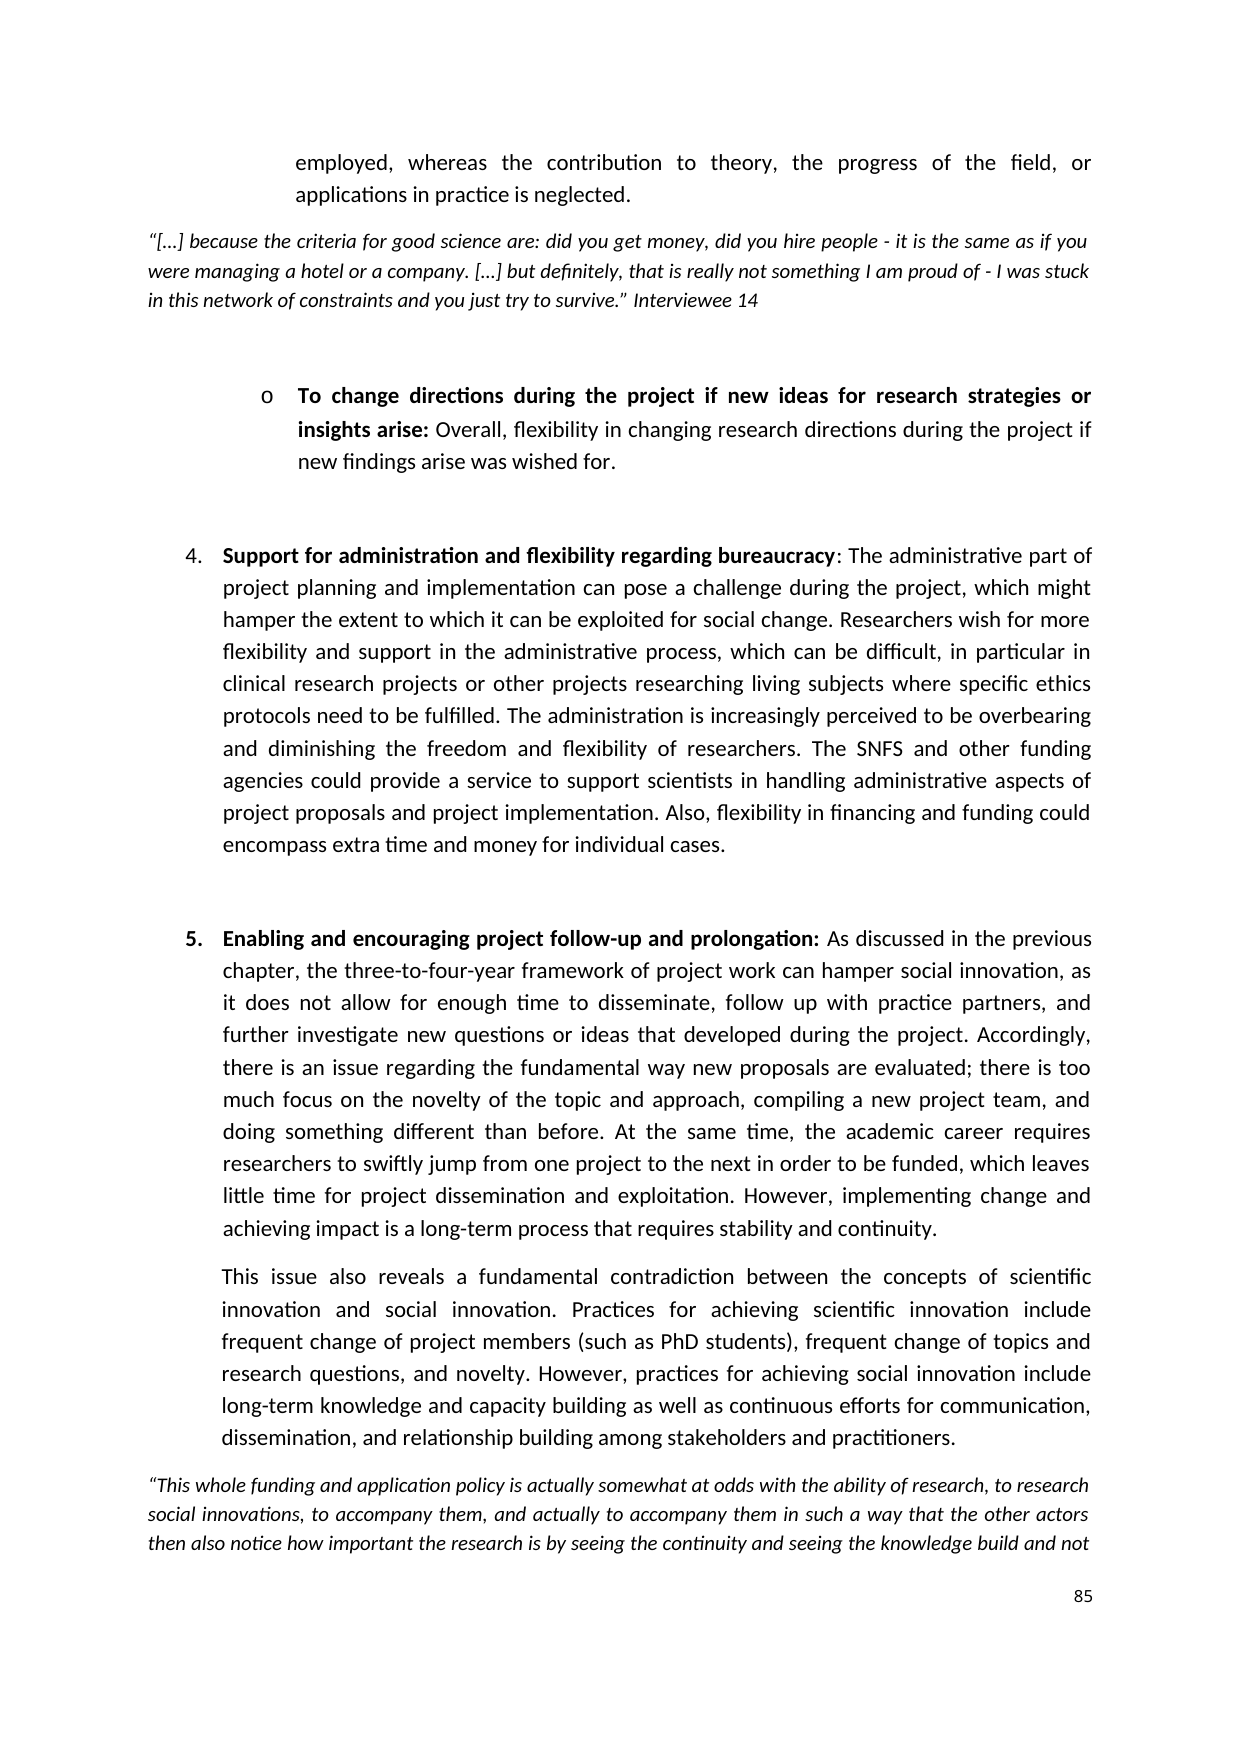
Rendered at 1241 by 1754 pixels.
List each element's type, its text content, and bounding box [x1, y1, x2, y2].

list Support for administration and flexibility regarding bureaucracy: The administrative part of project planning and implementation can pose a challenge during the project, which might hamper the extent to which it can be exploited for social change. Researchers wish for more flexibility and support in the administrative process, which can be difficult, in particular in clinical research projects or other projects researching living subjects where specific ethics protocols need to be fulfilled. The administration is increasingly perceived to be overbearing and diminishing the freedom and flexibility of researchers. The SNFS and other funding agencies could provide a service to support scientists in handling administrative aspects of project proposals and project implementation. Also, flexibility in financing and funding could encompass extra time and money for individual cases. [185, 541, 1093, 858]
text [295, 148, 1093, 208]
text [148, 1472, 1093, 1556]
text This issue also reveals a fundamental contradiction between the concepts of scientific innovation and social innovation. Practices for achieving scientific innovation include frequent change of project members (such as PhD students), frequent change of topics and research questions, and novelty. However, practices for achieving social innovation include long-term knowledge and capacity building as well as continuous efforts for communication, dissemination, and relationship building among stakeholders and practitioners. [221, 1262, 1093, 1451]
list To change directions during the project if new ideas for research strategies or insights arise: Overall, flexibility in changing research directions during the project if new findings arise was wished for. [260, 382, 1093, 475]
text “[…] because the criteria for good science are: did you get money, did you hire people - it is the same as if you were managing a hotel or a company. […] but definitely, that is really not something I am proud of - I was stuck in this network of constraints and you just try to survive.” Interviewee 14 [148, 229, 1093, 312]
list Enabling and encouraging project follow-up and prolongation: As discussed in the previous chapter, the three-to-four-year framework of project work can hamper social innovation, as it does not allow for enough time to disseminate, follow up with practice partners, and further investigate new questions or ideas that developed during the project. Accordingly, there is an issue regarding the fundamental way new proposals are evaluated; there is too much focus on the novelty of the topic and approach, compiling a new project team, and doing something different than before. At the same time, the academic career requires researchers to swiftly jump from one project to the next in order to be funded, which leaves little time for project dissemination and exploitation. However, implementing change and achieving impact is a long-term process that requires stability and continuity. [185, 924, 1093, 1242]
